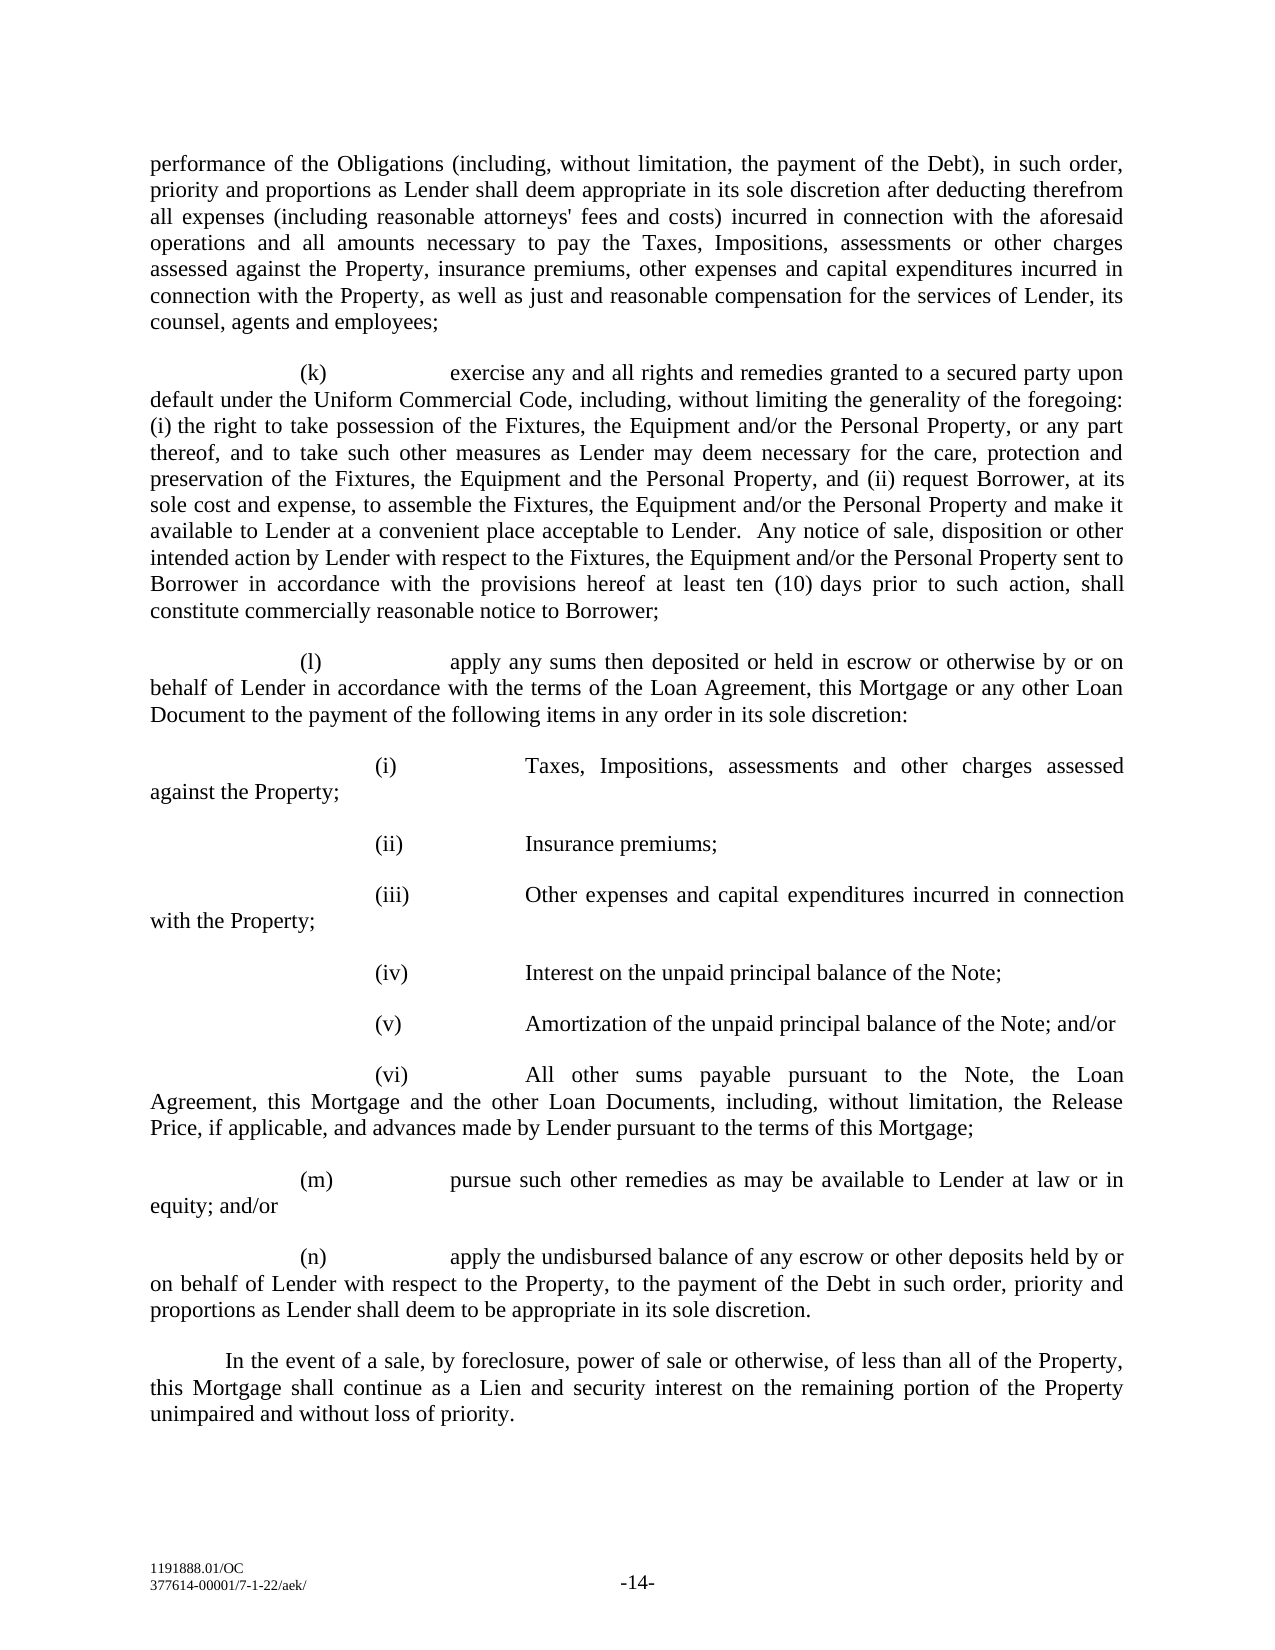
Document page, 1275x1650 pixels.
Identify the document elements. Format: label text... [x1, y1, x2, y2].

subtitle pursue such other remedies as may be available to Lender at law or in equity; and/or [150, 1166, 1125, 1218]
subtitle Insurance premiums; [150, 830, 1125, 856]
subtitle exercise any and all rights and remedies granted to a secured party upon default under the Uniform Commercial Code, including, without limiting the generality of the foregoing: (i) the right to take possession of the Fixtures, the Equipment and/or the Personal Property, or any part thereof, and to take such other measures as Lender may deem necessary for the care, protection and preservation of the Fixtures, the Equipment and the Personal Property, and (ii) request Borrower, at its sole cost and expense, to assemble the Fixtures, the Equipment and/or the Personal Property and make it available to Lender at a convenient place acceptable to Lender. Any notice of sale, disposition or other intended action by Lender with respect to the Fixtures, the Equipment and/or the Personal Property sent to Borrower in accordance with the provisions hereof at least ten (10) days prior to such action, shall constitute commercially reasonable notice to Borrower; [150, 359, 1125, 623]
subtitle Amortization of the unpaid principal balance of the Note; and/or [150, 1010, 1125, 1037]
subtitle All other sums payable pursuant to the Note, the Loan Agreement, this Mortgage and the other Loan Documents, including, without limitation, the Release Price, if applicable, and advances made by Lender pursuant to the terms of this Mortgage; [150, 1062, 1125, 1141]
subtitle Taxes, Impositions, assessments and other charges assessed against the Property; [150, 752, 1125, 805]
text In the event of a sale, by foreclosure, power of sale or otherwise, of less than all of the Property, this Mortgage shall continue as a Lien and security interest on the remaining portion of the Property unimpaired and without loss of priority. [150, 1347, 1125, 1426]
subtitle apply the undisbursed balance of any escrow or other deposits held by or on behalf of Lender with respect to the Property, to the payment of the Debt in such order, priority and proportions as Lender shall deem to be appropriate in its sole discretion. [150, 1243, 1125, 1322]
subtitle Interest on the unpaid principal balance of the Note; [150, 959, 1125, 985]
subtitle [150, 150, 1125, 334]
subtitle Other expenses and capital expenditures incurred in connection with the Property; [150, 881, 1125, 934]
subtitle apply any sums then deposited or held in escrow or otherwise by or on behalf of Lender in accordance with the terms of the Loan Agreement, this Mortgage or any other Loan Document to the payment of the following items in any order in its sole discretion: [150, 648, 1125, 727]
